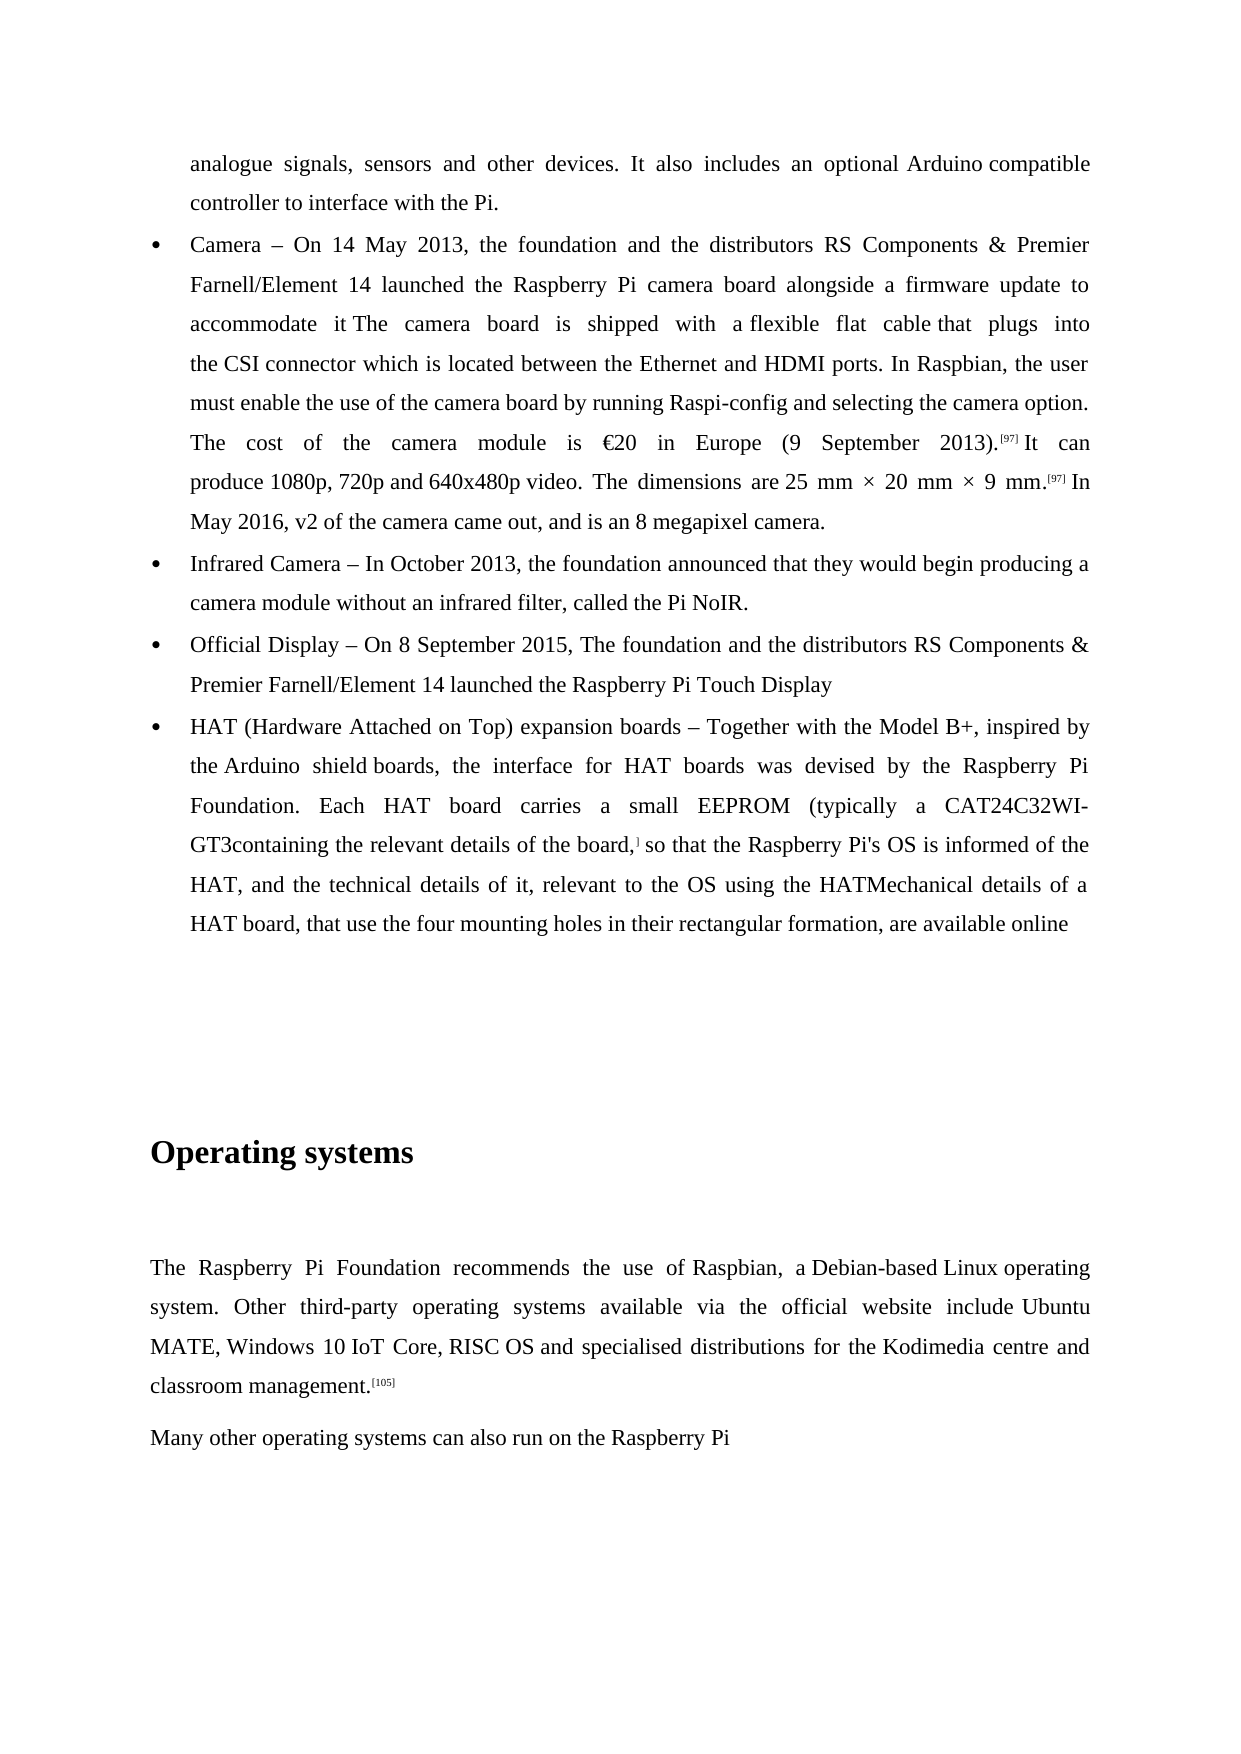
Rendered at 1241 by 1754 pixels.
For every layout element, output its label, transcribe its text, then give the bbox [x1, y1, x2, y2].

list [152, 150, 1090, 216]
subtitle Operating systems [150, 1132, 1090, 1170]
list Official Display – On 8 September 2015, The foundation and the distributors RS Components & Premier Farnell/Element 14 launched the Raspberry Pi Touch Display [152, 631, 1090, 697]
list HAT (Hardware Attached on Top) expansion boards – Together with the Model B+, inspired by the Arduino shield boards, the interface for HAT boards was devised by the Raspberry Pi Foundation. Each HAT board carries a small EEPROM (typically a CAT24C32WI-GT3containing the relevant details of the board,] so that the Raspberry Pi's OS is informed of the HAT, and the technical details of it, relevant to the OS using the HATMechanical details of a HAT board, that use the four mounting holes in their rectangular formation, are available online [152, 713, 1090, 936]
text Many other operating systems can also run on the Raspberry Pi [150, 1424, 1090, 1451]
text The Raspberry Pi Foundation recommends the use of Raspbian, a Debian-based Linux operating system. Other third-party operating systems available via the official website include Ubuntu MATE, Windows 10 IoT Core, RISC OS and specialised distributions for the Kodimedia centre and classroom management.[105] [150, 1254, 1090, 1399]
list Camera – On 14 May 2013, the foundation and the distributors RS Components & Premier Farnell/Element 14 launched the Raspberry Pi camera board alongside a firmware update to accommodate it The camera board is shipped with a flexible flat cable that plugs into the CSI connector which is located between the Ethernet and HDMI ports. In Raspbian, the user must enable the use of the camera board by running Raspi-config and selecting the camera option. The cost of the camera module is €20 in Europe (9 September 2013).[97] It can produce 1080p, 720p and 640x480p video. The dimensions are 25 mm × 20 mm × 9 mm.[97] In May 2016, v2 of the camera came out, and is an 8 megapixel camera. [152, 231, 1090, 534]
list Infrared Camera – In October 2013, the foundation announced that they would begin producing a camera module without an infrared filter, called the Pi NoIR. [152, 550, 1090, 616]
